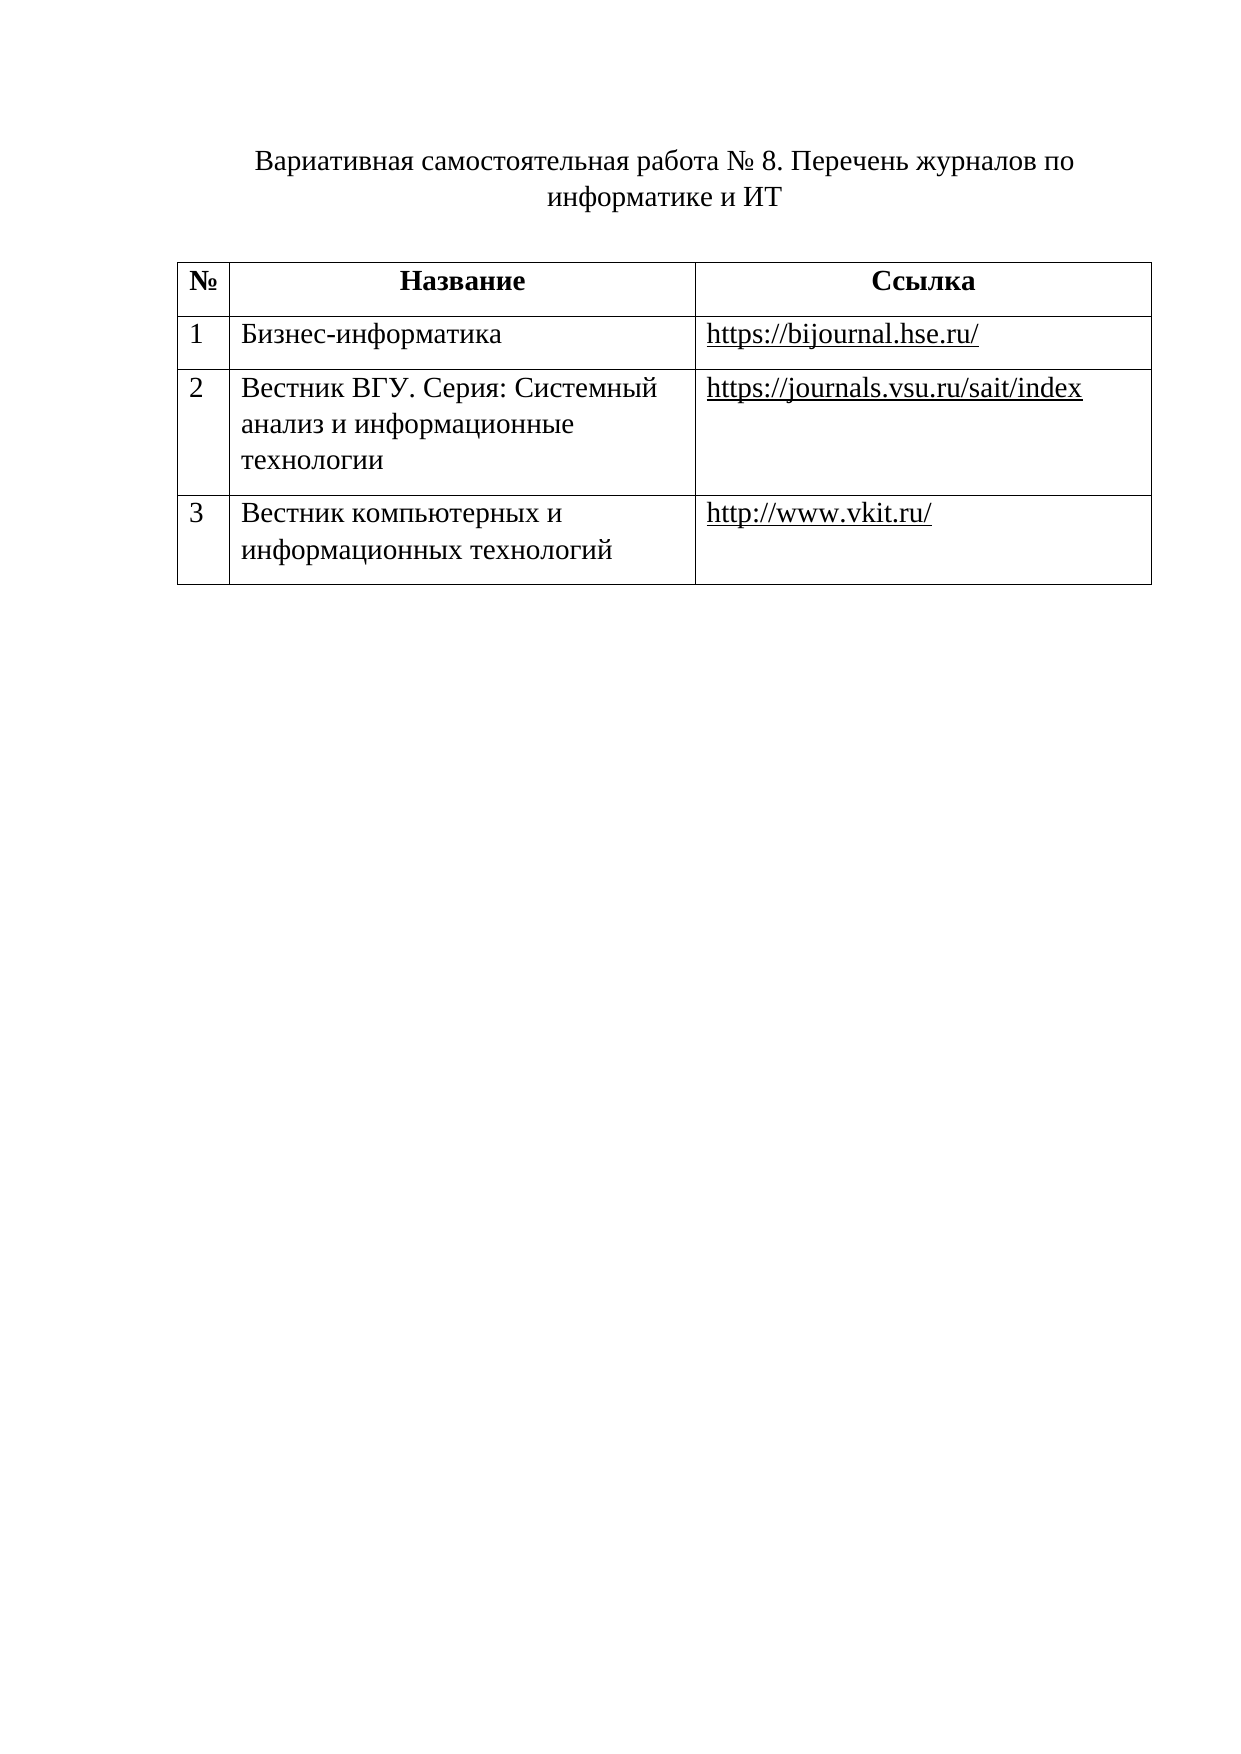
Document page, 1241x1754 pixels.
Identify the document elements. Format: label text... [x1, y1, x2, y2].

table_cell 3 [178, 496, 229, 584]
table_cell 1 [178, 317, 229, 369]
table_cell 2 [178, 370, 229, 494]
table_cell Вестник компьютерных и информационных технологий [230, 496, 695, 584]
table_header Ссылка [696, 263, 1151, 316]
table_cell Бизнес-информатика [230, 317, 695, 369]
table_cell Вестник ВГУ. Серия: Системный анализ и информационные технологии [230, 370, 695, 494]
table_header Название [230, 263, 695, 316]
table_cell https://bijournal.hse.ru/ [696, 317, 1151, 369]
subtitle Вариативная самостоятельная работа № 8. Перечень журналов по информатике и ИТ [177, 143, 1152, 213]
table_cell https://journals.vsu.ru/sait/index [696, 370, 1151, 494]
table_header № [178, 263, 229, 316]
table_cell http://www.vkit.ru/ [696, 496, 1151, 584]
